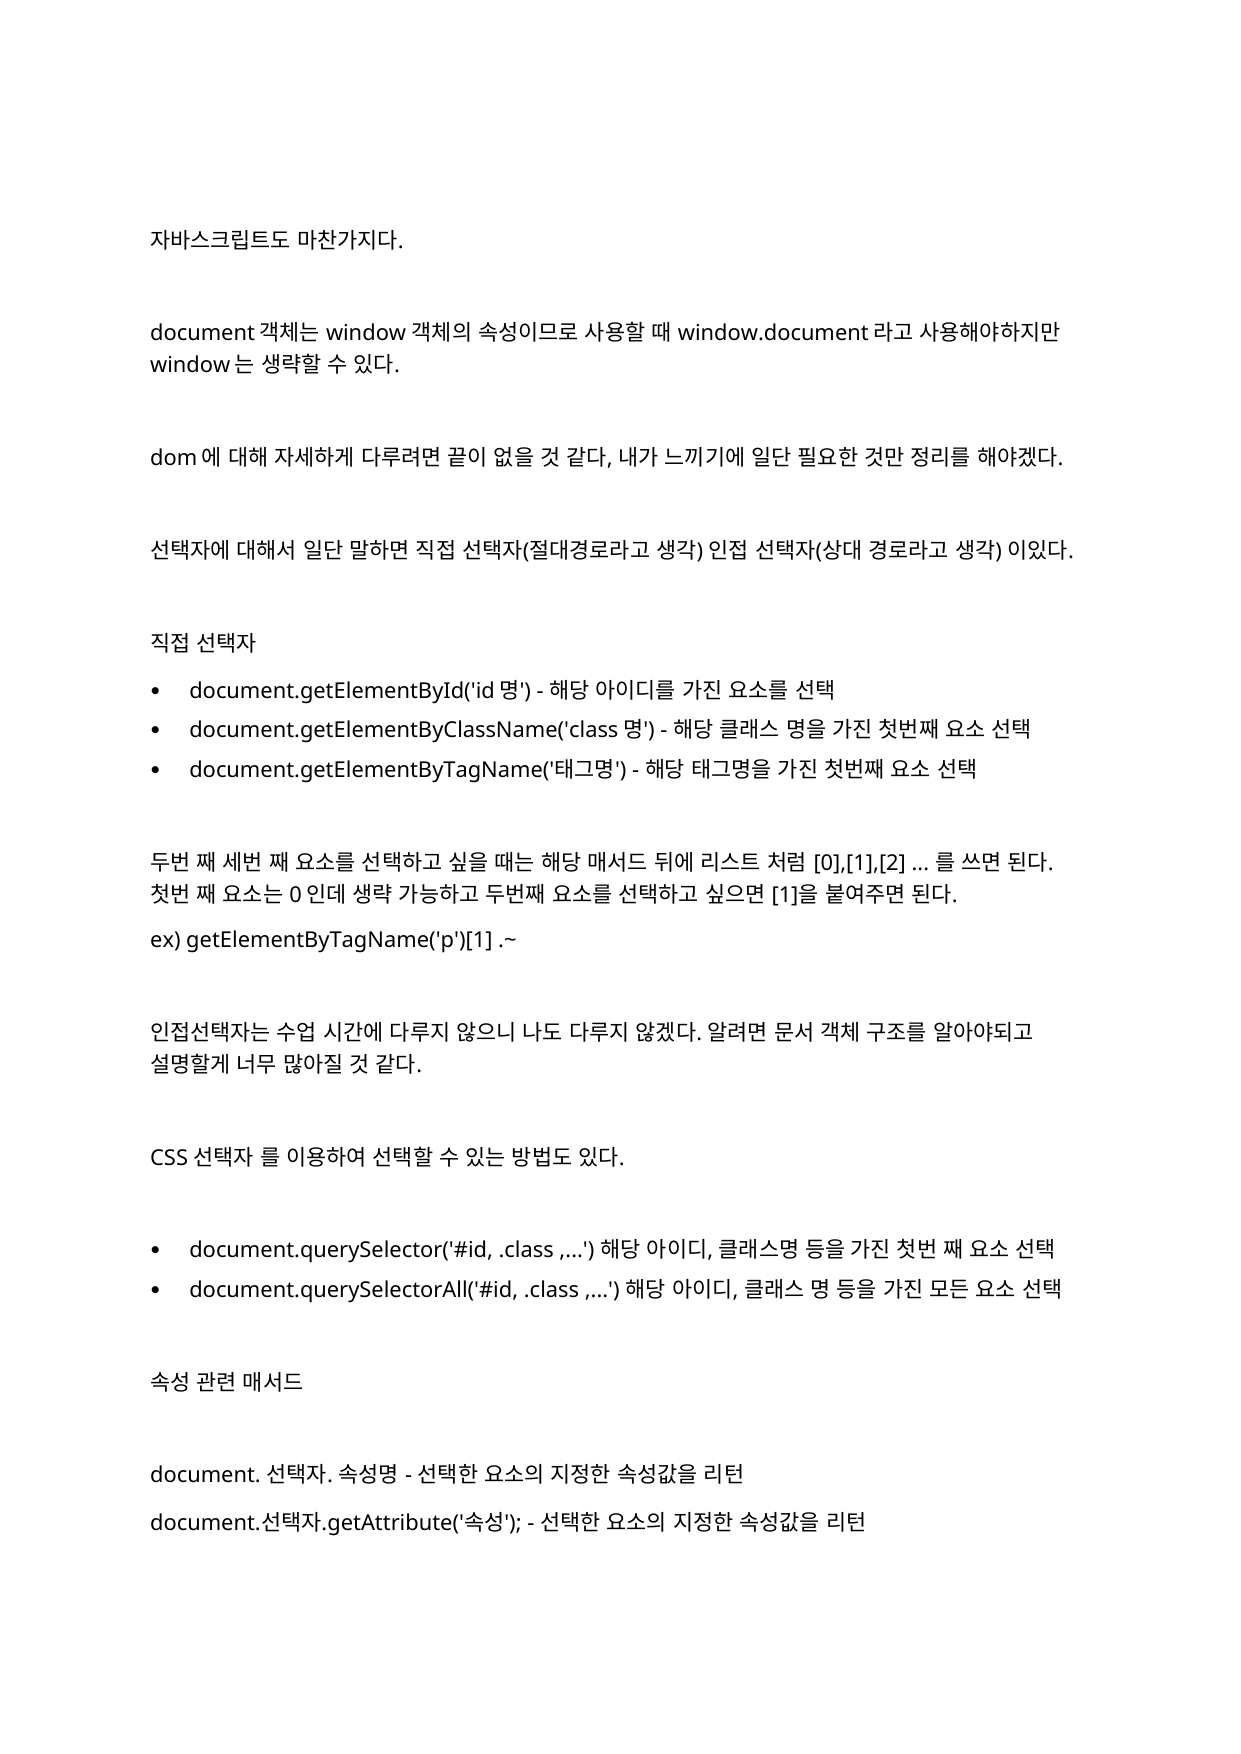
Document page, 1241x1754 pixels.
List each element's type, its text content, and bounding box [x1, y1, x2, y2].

text dom에 대해 자세하게 다루려면 끝이 없을 것 같다, 내가 느끼기에 일단 필요한 것만 정리를 해야겠다. [150, 440, 1090, 472]
text document객체는 window 객체의 속성이므로 사용할 때 window.document라고 사용해야하지만 window는 생략할 수 있다. [150, 315, 1090, 379]
list document.getElementByClassName('class명') - 해당 클래스 명을 가진 첫번째 요소 선택 [152, 712, 1090, 744]
text CSS 선택자 를 이용하여 선택할 수 있는 방법도 있다. [150, 1139, 1090, 1171]
text 속성 관련 매서드 [150, 1365, 1090, 1396]
list document.getElementByTagName('태그명') - 해당 태그명을 가진 첫번째 요소 선택 [152, 752, 1090, 784]
list document.getElementById('id명') - 해당 아이디를 가진 요소를 선택 [152, 673, 1090, 705]
text 선택자에 대해서 일단 말하면 직접 선택자(절대경로라고 생각) 인접 선택자(상대 경로라고 생각) 이있다. [150, 533, 1090, 564]
text document. 선택자. 속성명 - 선택한 요소의 지정한 속성값을 리턴 [150, 1457, 1090, 1489]
list document.querySelector('#id, .class ,...') 해당 아이디, 클래스명 등을 가진 첫번 째 요소 선택 [152, 1232, 1090, 1264]
text 자바스크립트도 마찬가지다. [150, 223, 1090, 254]
text 인접선택자는 수업 시간에 다루지 않으니 나도 다루지 않겠다. 알려면 문서 객체 구조를 알아야되고 설명할게 너무 많아질 것 같다. [150, 1015, 1090, 1078]
text 직접 선택자 [150, 626, 1090, 657]
text document.선택자.getAttribute('속성'); - 선택한 요소의 지정한 속성값을 리턴 [150, 1505, 1090, 1537]
text 두번 째 세번 째 요소를 선택하고 싶을 때는 해당 매서드 뒤에 리스트 처럼 [0],[1],[2] ... 를 쓰면 된다. 첫번 째 요소는 0인데 생략 가능하고 두번째 요소를 선택하고 싶으면 [1]을 붙여주면 된다. [150, 845, 1090, 908]
text ex) getElementByTagName('p')[1] .~ [150, 924, 1090, 954]
list document.querySelectorAll('#id, .class ,...') 해당 아이디, 클래스 명 등을 가진 모든 요소 선택 [152, 1272, 1090, 1304]
